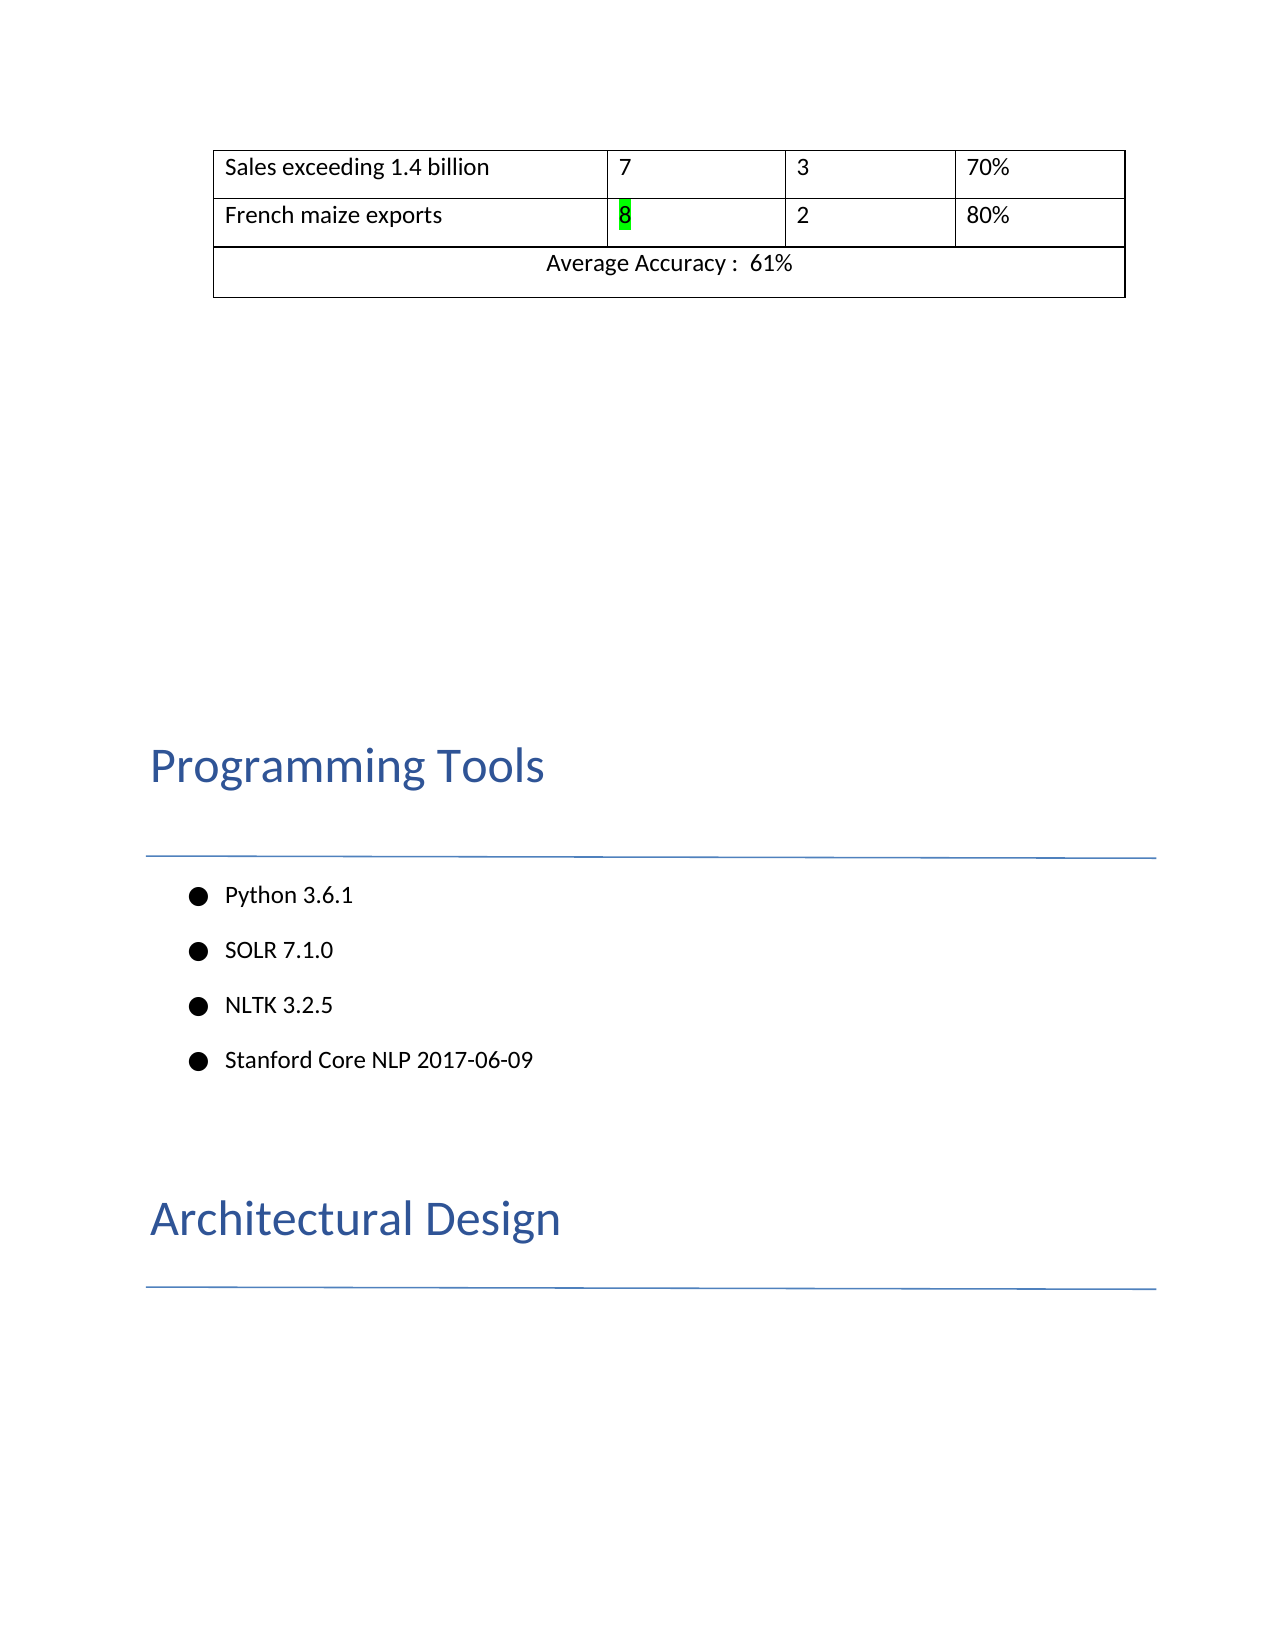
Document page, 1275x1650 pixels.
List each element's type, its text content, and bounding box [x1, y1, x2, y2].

title Architectural Design [150, 1186, 1125, 1247]
table_cell 70% [956, 151, 1124, 198]
table_cell Average Accuracy : 61% [214, 248, 1124, 297]
list Python 3.6.1 [187, 866, 1125, 917]
text Programming Tools [150, 734, 1125, 795]
list Stanford Core NLP 2017-06-09 [187, 1032, 1125, 1083]
table_cell 80% [956, 199, 1124, 246]
table_cell 8 [608, 199, 785, 246]
table_cell French maize exports [214, 199, 607, 246]
table_cell Sales exceeding 1.4 billion [214, 151, 607, 198]
table_cell 3 [786, 151, 955, 198]
table_cell 7 [608, 151, 785, 198]
list SOLR 7.1.0 [187, 921, 1125, 973]
list NLTK 3.2.5 [187, 977, 1125, 1028]
table_cell 2 [786, 199, 955, 246]
